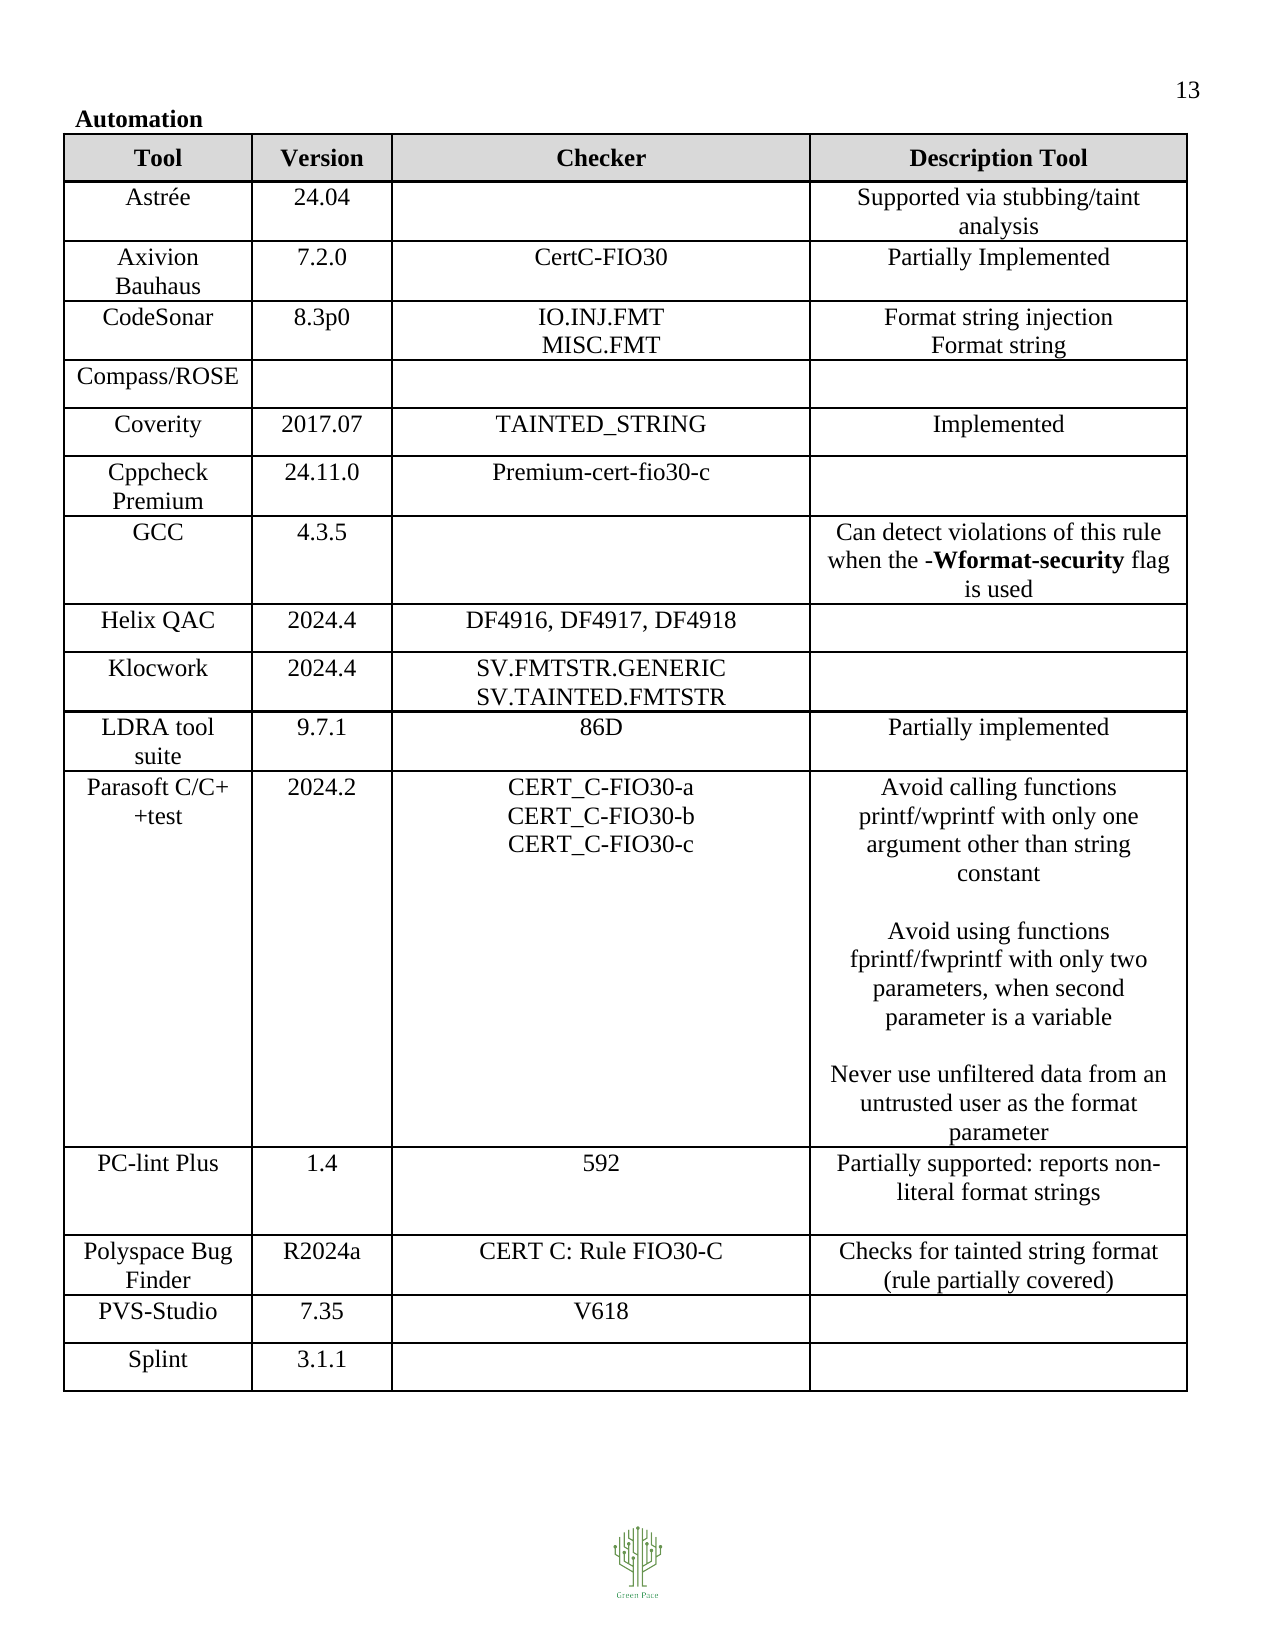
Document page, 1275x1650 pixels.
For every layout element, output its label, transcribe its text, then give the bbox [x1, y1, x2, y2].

table_cell Format string injection Format string [811, 302, 1186, 359]
table_cell 1.4 [253, 1148, 391, 1234]
table_cell Coverity [65, 409, 251, 455]
table_header Tool [65, 135, 251, 180]
table_cell Partially Implemented [811, 242, 1186, 299]
table_cell PC-lint Plus [65, 1148, 251, 1234]
table_cell [811, 361, 1186, 407]
table_cell DF4916, DF4917, DF4918 [393, 605, 809, 651]
table_cell Astrée [65, 183, 251, 240]
table_cell Parasoft C/C++test [65, 772, 251, 1146]
table_cell Premium-cert-fio30-c [393, 457, 809, 514]
table_cell PVS-Studio [65, 1296, 251, 1342]
table_cell R2024a [253, 1236, 391, 1294]
table_header Checker [393, 135, 809, 180]
table_cell 9.7.1 [253, 713, 391, 770]
table_cell CERT C: Rule FIO30-C [393, 1236, 809, 1294]
table_cell 3.1.1 [253, 1344, 391, 1389]
table_cell 2024.2 [253, 772, 391, 1146]
table_cell 2017.07 [253, 409, 391, 455]
table_cell IO.INJ.FMT MISC.FMT [393, 302, 809, 359]
table_cell Cppcheck Premium [65, 457, 251, 514]
table_cell [811, 605, 1186, 651]
table_cell [393, 1344, 809, 1389]
table_header Description Tool [811, 135, 1186, 180]
table_cell 592 [393, 1148, 809, 1234]
table_cell Avoid calling functions printf/wprintf with only one argument other than string constant Avoid using functions fprintf/fwprintf with only two parameters, when second parameter is a variable Never use unfiltered data from an untrusted user as the format parameter [811, 772, 1186, 1146]
table_cell 2024.4 [253, 653, 391, 710]
picture [605, 1521, 670, 1606]
table_cell SV.FMTSTR.GENERIC SV.TAINTED.FMTSTR [393, 653, 809, 710]
table_cell Compass/ROSE [65, 361, 251, 407]
table_cell GCC [65, 517, 251, 603]
table_cell [811, 653, 1186, 710]
table_cell TAINTED_STRING [393, 409, 809, 455]
table_cell 4.3.5 [253, 517, 391, 603]
table_cell Can detect violations of this rule when the -Wformat-security flag is used [811, 517, 1186, 603]
table_cell [393, 361, 809, 407]
table_cell LDRA tool suite [65, 713, 251, 770]
table_cell [393, 517, 809, 603]
table_cell [811, 457, 1186, 514]
table_cell [811, 1296, 1186, 1342]
table_cell 8.3p0 [253, 302, 391, 359]
table_cell Partially supported: reports non-literal format strings [811, 1148, 1186, 1234]
table_cell 2024.4 [253, 605, 391, 651]
text Automation [75, 104, 1200, 132]
table_header Version [253, 135, 391, 180]
table_cell Supported via stubbing/taint analysis [811, 183, 1186, 240]
table_cell Implemented [811, 409, 1186, 455]
table_cell V618 [393, 1296, 809, 1342]
table_cell [393, 183, 809, 240]
table_cell 86D [393, 713, 809, 770]
table_cell Helix QAC [65, 605, 251, 651]
table_cell [253, 361, 391, 407]
table_cell 7.35 [253, 1296, 391, 1342]
table_cell Partially implemented [811, 713, 1186, 770]
table_cell CERT_C-FIO30-a CERT_C-FIO30-b CERT_C-FIO30-c [393, 772, 809, 1146]
table_cell Splint [65, 1344, 251, 1389]
table_cell Polyspace Bug Finder [65, 1236, 251, 1294]
table_cell 7.2.0 [253, 242, 391, 299]
table_cell Checks for tainted string format (rule partially covered) [811, 1236, 1186, 1294]
table_cell [811, 1344, 1186, 1389]
table_cell CertC-FIO30 [393, 242, 809, 299]
table_cell Klocwork [65, 653, 251, 710]
table_cell CodeSonar [65, 302, 251, 359]
table_cell Axivion Bauhaus [65, 242, 251, 299]
table_cell 24.04 [253, 183, 391, 240]
table_cell 24.11.0 [253, 457, 391, 514]
